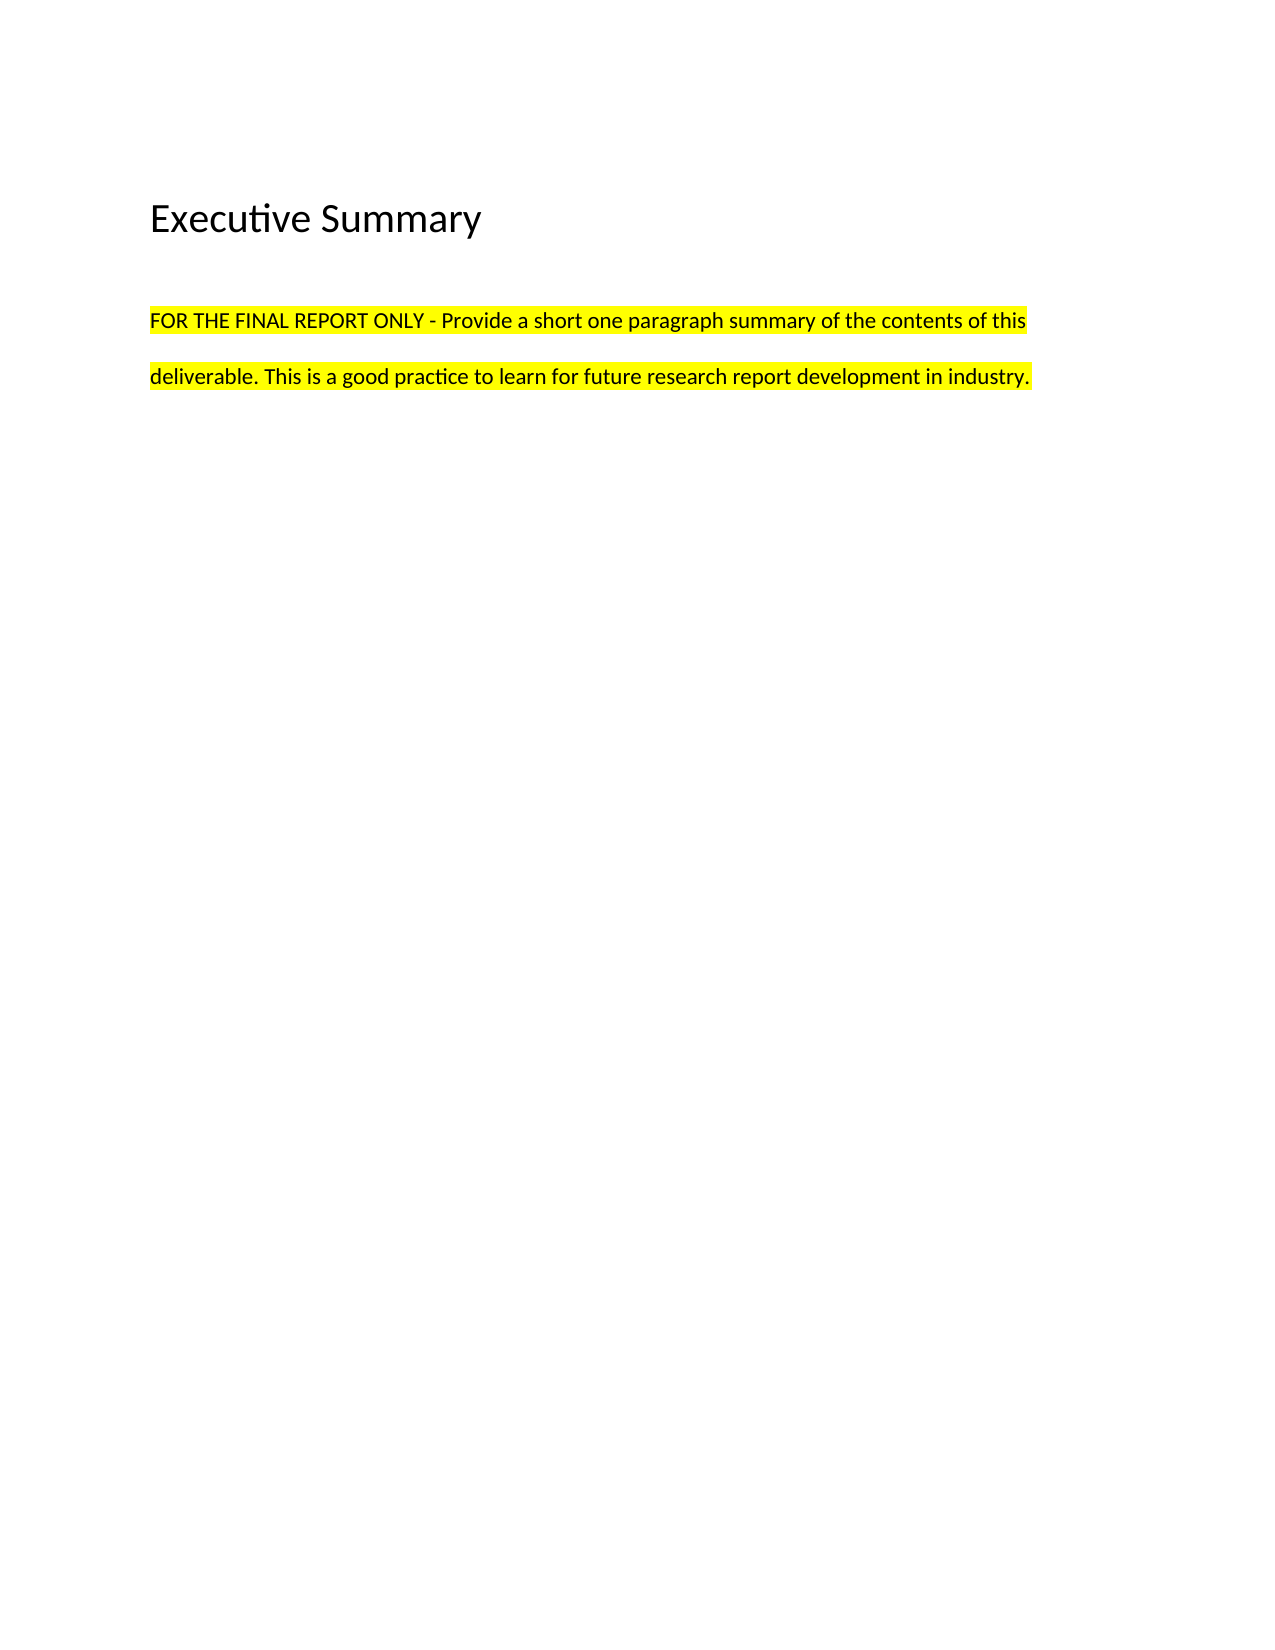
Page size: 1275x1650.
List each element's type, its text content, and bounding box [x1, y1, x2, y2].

subtitle Executive Summary [150, 192, 1125, 242]
text FOR THE FINAL REPORT ONLY - Provide a short one paragraph summary of the contents of this deliverable. This is a good practice to learn for future research report development in industry. [150, 306, 1125, 390]
